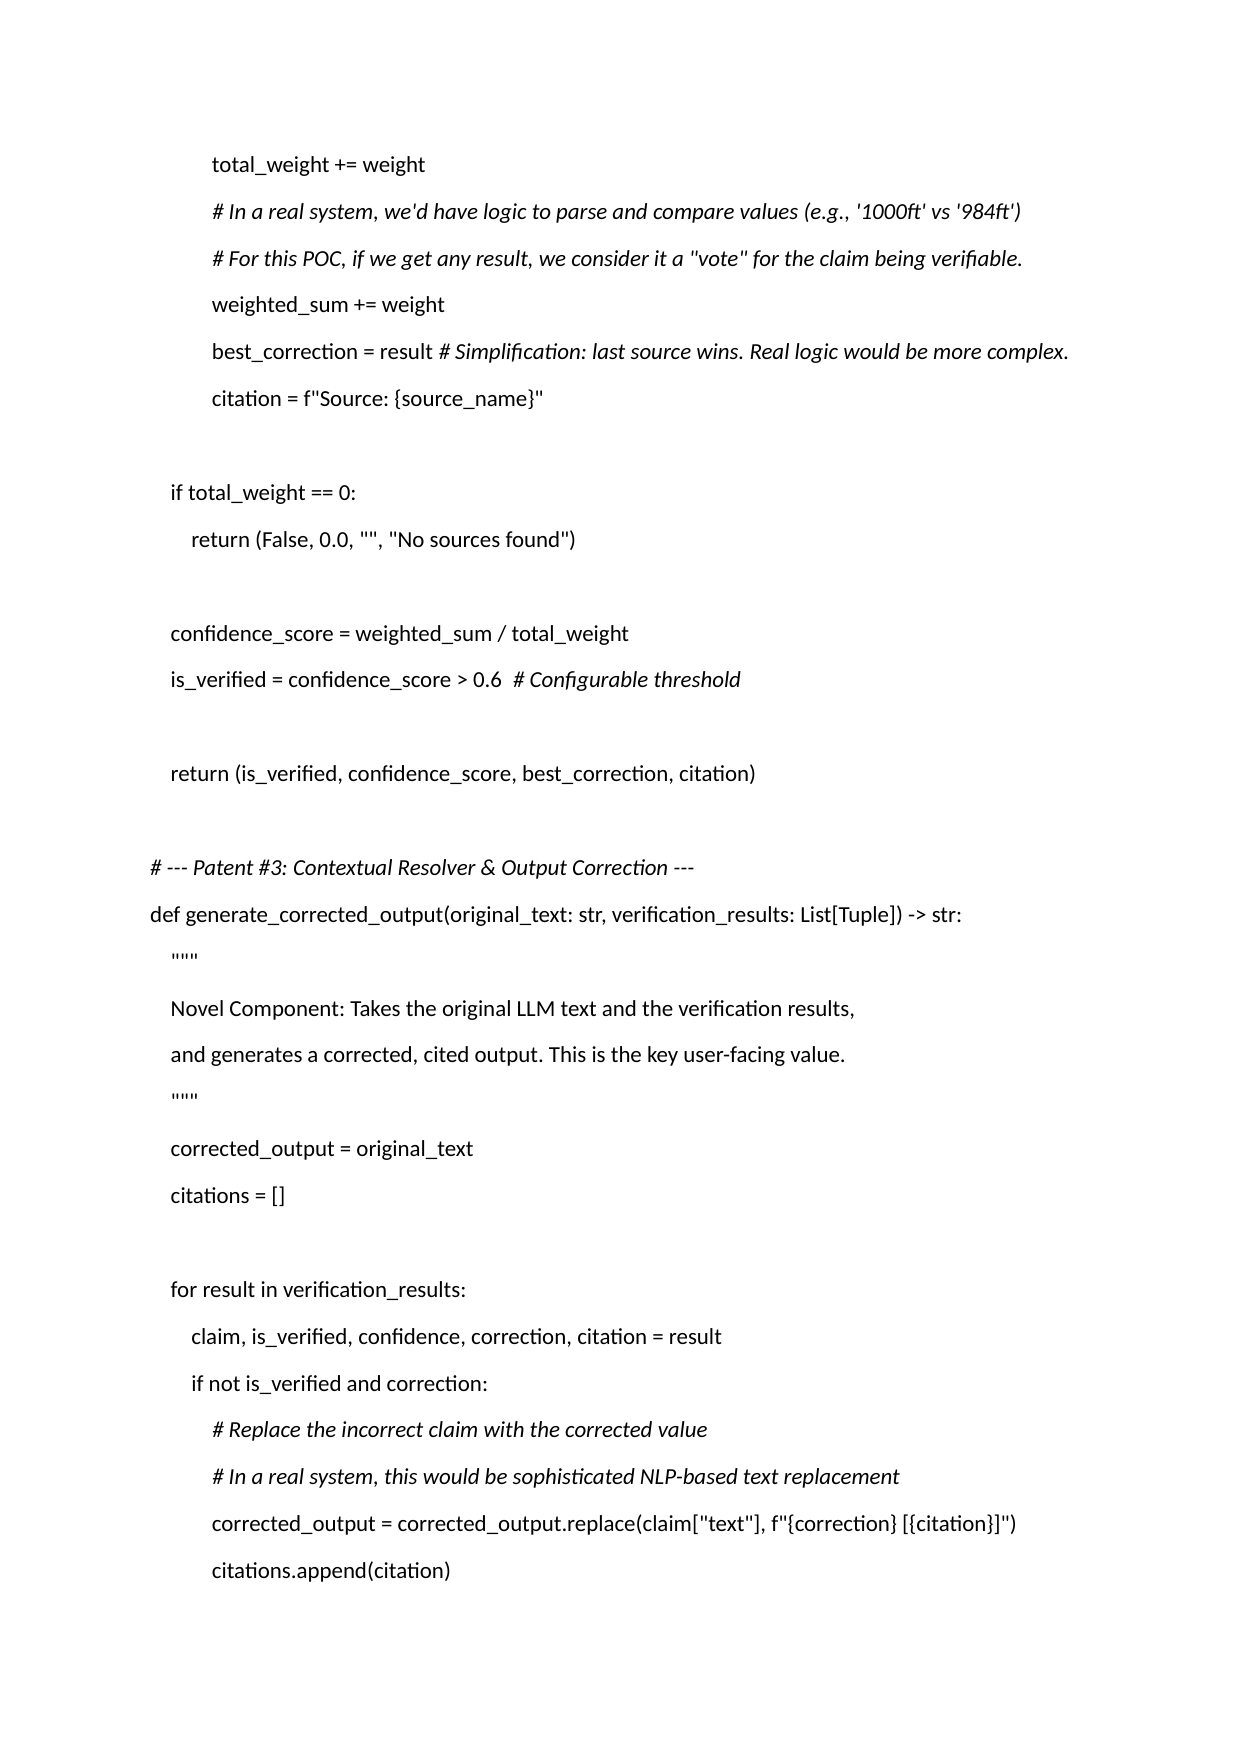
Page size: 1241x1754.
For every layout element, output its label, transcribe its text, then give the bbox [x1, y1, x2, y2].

text citations.append(citation) [150, 1556, 1090, 1584]
text best_correction = result # Simplification: last source wins. Real logic would be more complex. [150, 337, 1090, 366]
text corrected_output = corrected_output.replace(claim["text"], f"{correction} [{citation}]") [150, 1509, 1090, 1537]
text def generate_corrected_output(original_text: str, verification_results: List[Tuple]) -> str: [150, 900, 1090, 928]
text return (is_verified, confidence_score, best_correction, citation) [150, 759, 1090, 787]
text confidence_score = weighted_sum / total_weight [150, 619, 1090, 647]
text # Replace the incorrect claim with the corrected value [150, 1416, 1090, 1444]
text # For this POC, if we get any result, we consider it a "vote" for the claim being verifiable. [150, 244, 1090, 272]
text for result in verification_results: [150, 1275, 1090, 1303]
text if not is_verified and correction: [150, 1369, 1090, 1397]
text return (False, 0.0, "", "No sources found") [150, 525, 1090, 553]
text claim, is_verified, confidence, correction, citation = result [150, 1322, 1090, 1350]
text citations = [] [150, 1181, 1090, 1209]
text """ [150, 947, 1090, 975]
text corrected_output = original_text [150, 1134, 1090, 1162]
text and generates a corrected, cited output. This is the key user-facing value. [150, 1041, 1090, 1069]
text # In a real system, we'd have logic to parse and compare values (e.g., '1000ft' vs '984ft') [150, 197, 1090, 225]
text if total_weight == 0: [150, 478, 1090, 506]
text # In a real system, this would be sophisticated NLP-based text replacement [150, 1462, 1090, 1491]
text """ [150, 1087, 1090, 1116]
text is_verified = confidence_score > 0.6 # Configurable threshold [150, 666, 1090, 694]
text Novel Component: Takes the original LLM text and the verification results, [150, 994, 1090, 1022]
text # --- Patent #3: Contextual Resolver & Output Correction --- [150, 853, 1090, 881]
text total_weight += weight [150, 150, 1090, 178]
text weighted_sum += weight [150, 291, 1090, 319]
text citation = f"Source: {source_name}" [150, 384, 1090, 412]
